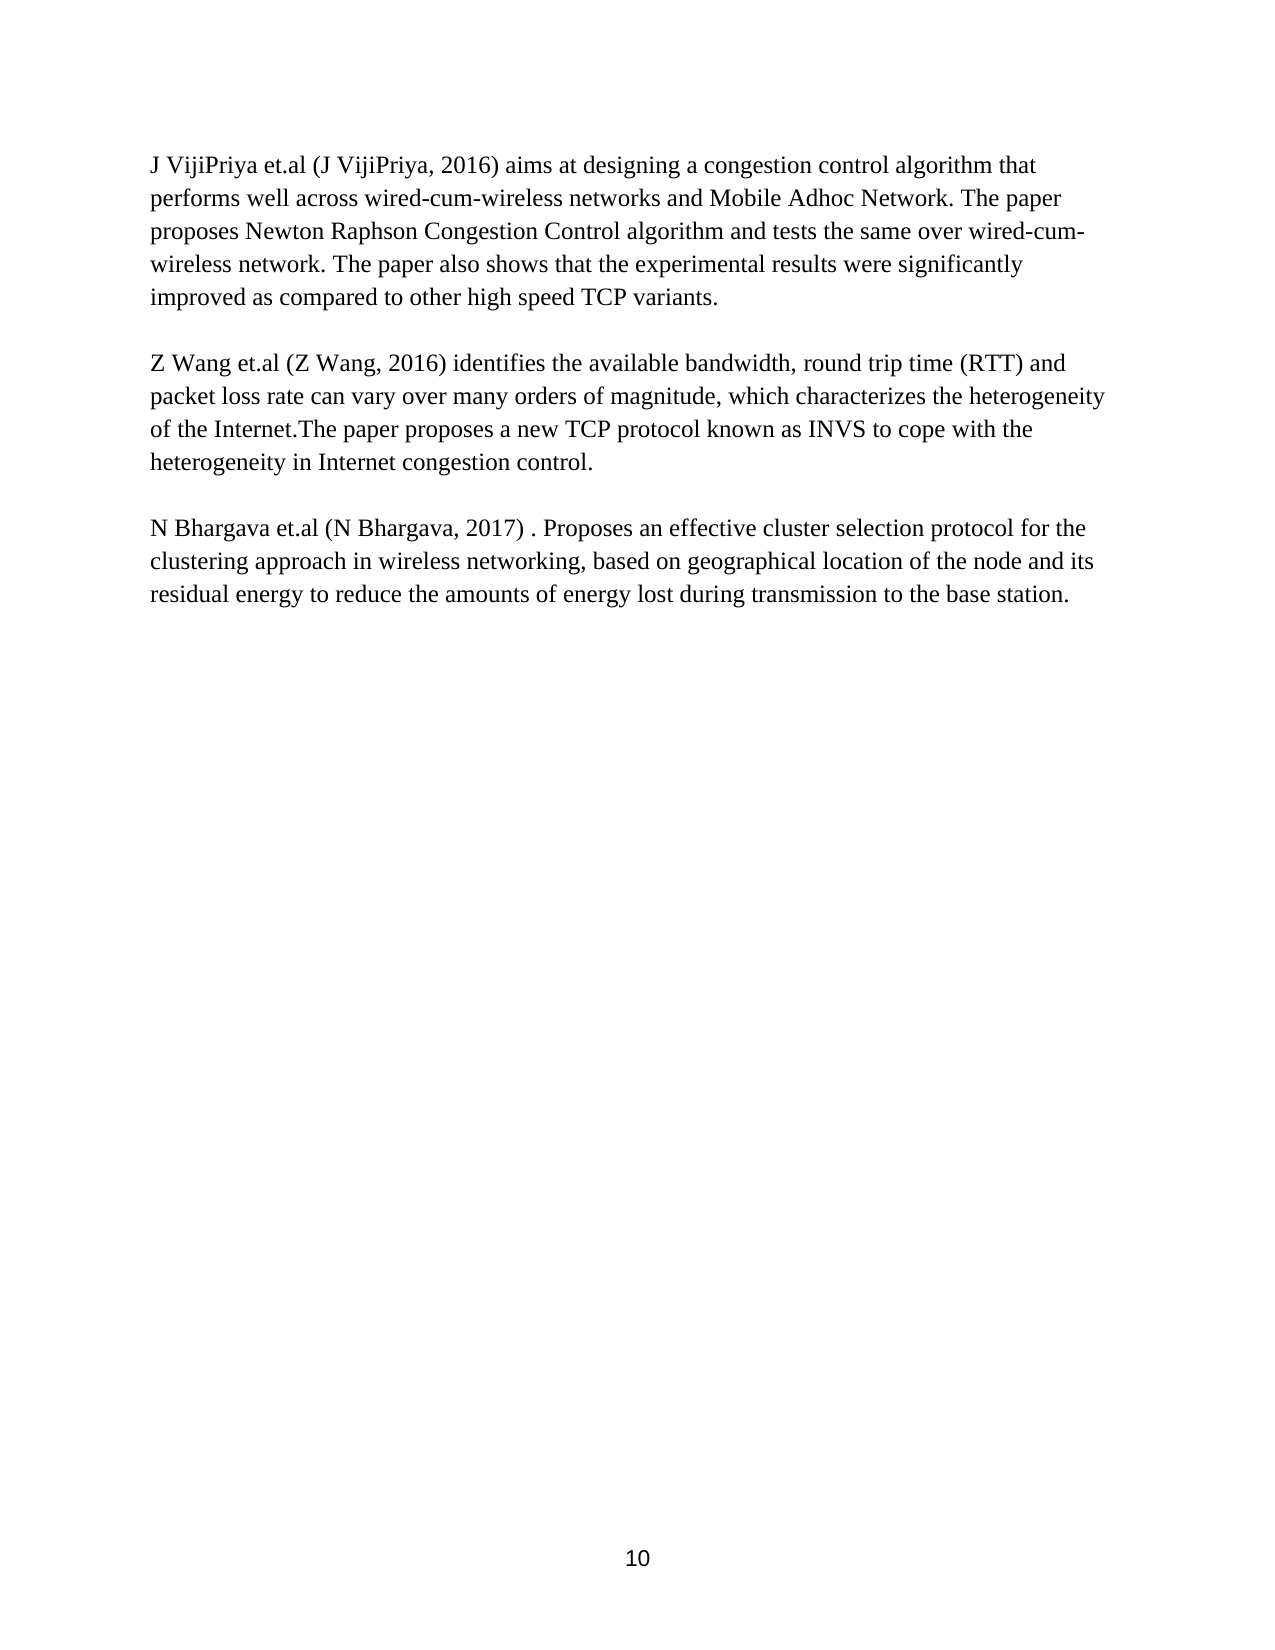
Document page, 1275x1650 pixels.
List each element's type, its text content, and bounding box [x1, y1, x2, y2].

text J VijiPriya et.al (J VijiPriya, 2016) aims at designing a congestion control algorithm that performs well across wired-cum-wireless networks and Mobile Adhoc Network. The paper proposes Newton Raphson Congestion Control algorithm and tests the same over wired-cum-wireless network. The paper also shows that the experimental results were significantly improved as compared to other high speed TCP variants. [150, 150, 1125, 311]
text N Bhargava et.al (N Bhargava, 2017) . Proposes an effective cluster selection protocol for the clustering approach in wireless networking, based on geographical location of the node and its residual energy to reduce the amounts of energy lost during transmission to the base station. [150, 513, 1125, 608]
text Z Wang et.al (Z Wang, 2016) identifies the available bandwidth, round trip time (RTT) and packet loss rate can vary over many orders of magnitude, which characterizes the heterogeneity of the Internet.The paper proposes a new TCP protocol known as INVS to cope with the heterogeneity in Internet congestion control. [150, 348, 1125, 476]
